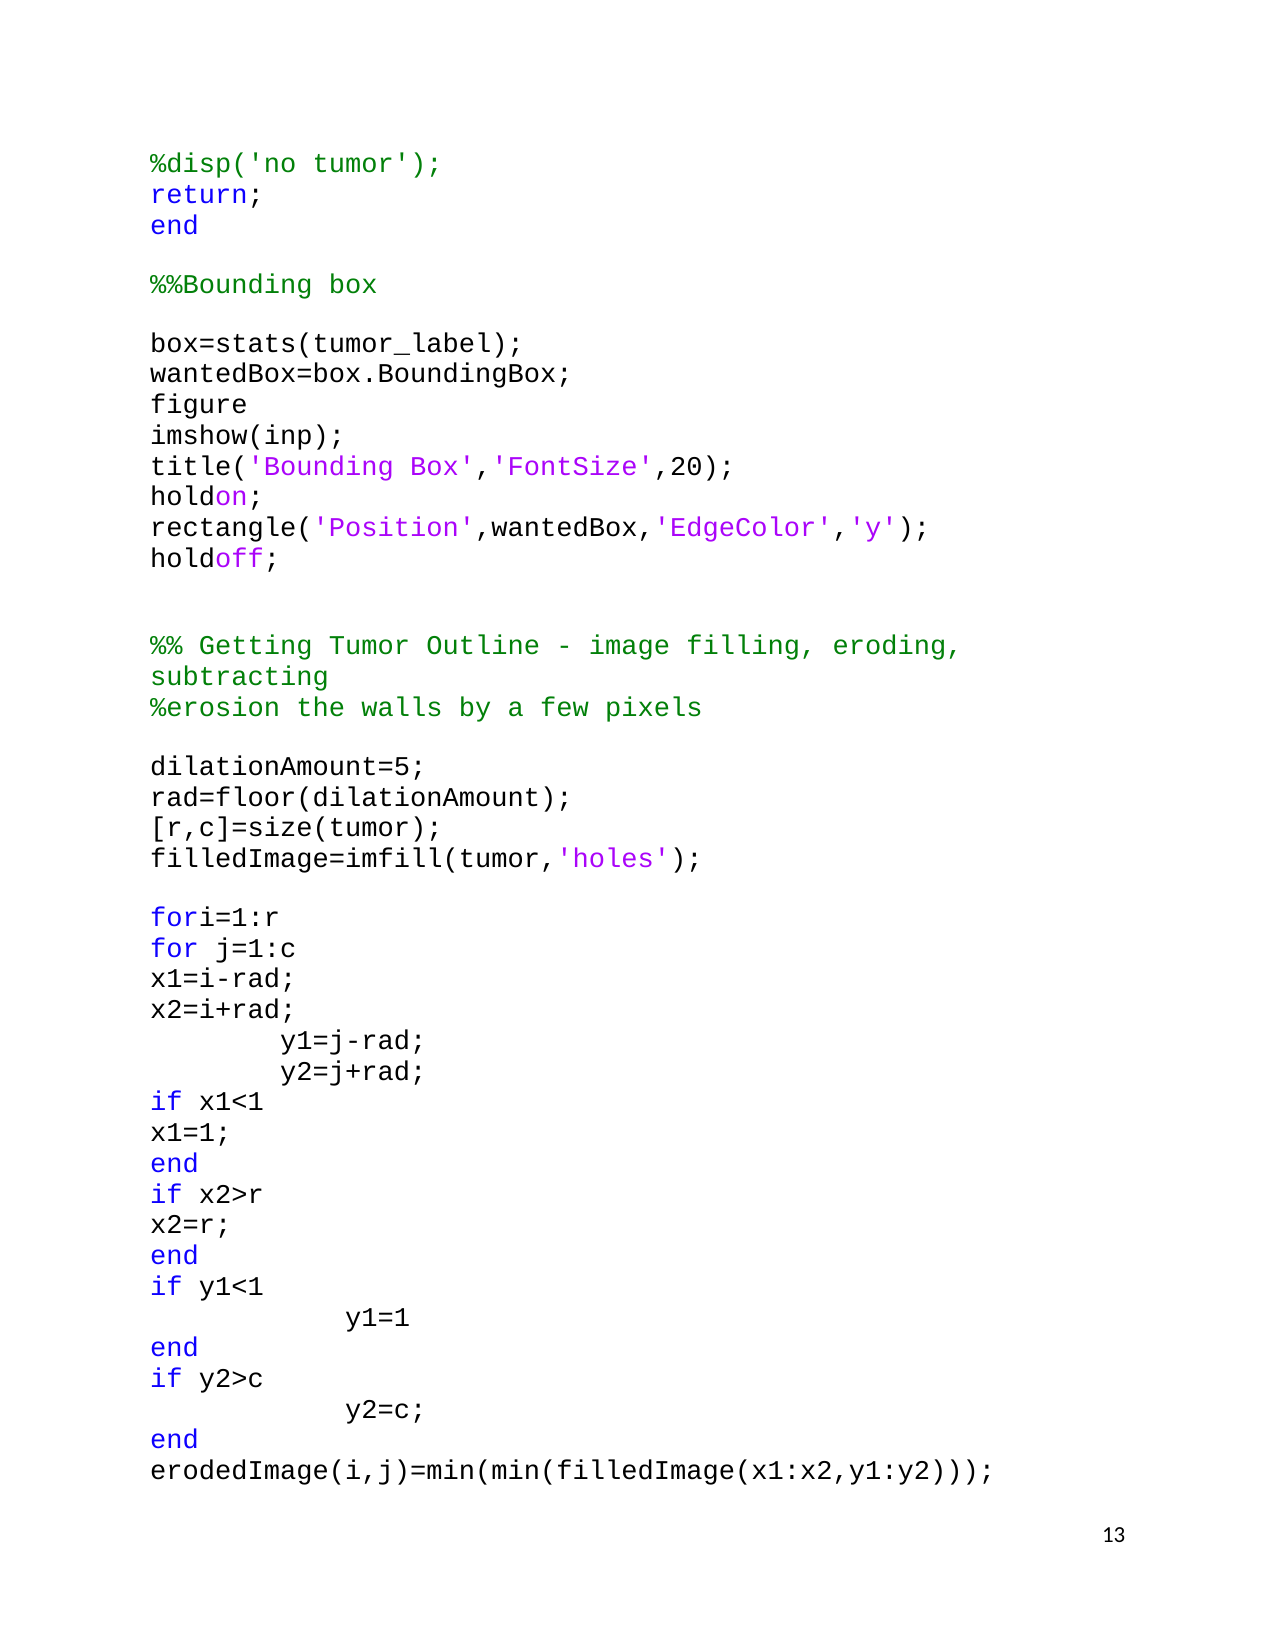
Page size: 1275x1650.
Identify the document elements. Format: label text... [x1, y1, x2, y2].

text %erosion the walls by a few pixels [150, 693, 1125, 724]
text end [150, 211, 1125, 242]
text holdon; [150, 483, 1125, 514]
text y1=1 [150, 1303, 1125, 1334]
text end [150, 1426, 1125, 1457]
text if y1<1 [150, 1273, 1125, 1303]
text [r,c]=size(tumor); [150, 814, 1125, 845]
text for j=1:c [150, 934, 1125, 965]
text %% Getting Tumor Outline - image filling, eroding, subtracting [150, 632, 1125, 693]
text box=stats(tumor_label); [150, 329, 1125, 360]
text imshow(inp); [150, 422, 1125, 452]
text end [150, 1334, 1125, 1365]
text rad=floor(dilationAmount); [150, 783, 1125, 814]
text y1=j-rad; [150, 1027, 1125, 1057]
text if x1<1 [150, 1088, 1125, 1119]
text x2=r; [150, 1211, 1125, 1242]
text %disp('no tumor'); [150, 150, 1125, 181]
text x1=i-rad; [150, 965, 1125, 996]
text rectangle('Position',wantedBox,'EdgeColor','y'); [150, 514, 1125, 545]
text y2=c; [150, 1396, 1125, 1426]
text end [150, 1242, 1125, 1273]
text %%Bounding box [150, 271, 1125, 301]
text holdoff; [150, 545, 1125, 575]
text fori=1:r [150, 904, 1125, 934]
text filledImage=imfill(tumor,'holes'); [150, 845, 1125, 876]
text x2=i+rad; [150, 996, 1125, 1027]
text x1=1; [150, 1119, 1125, 1150]
text if y2>c [150, 1365, 1125, 1396]
text title('Bounding Box','FontSize',20); [150, 452, 1125, 483]
text erodedImage(i,j)=min(min(filledImage(x1:x2,y1:y2))); [150, 1457, 1125, 1488]
text dilationAmount=5; [150, 753, 1125, 783]
text figure [150, 391, 1125, 422]
text return; [150, 181, 1125, 211]
text end [150, 1150, 1125, 1180]
text if x2>r [150, 1180, 1125, 1211]
text y2=j+rad; [150, 1057, 1125, 1088]
text wantedBox=box.BoundingBox; [150, 360, 1125, 391]
